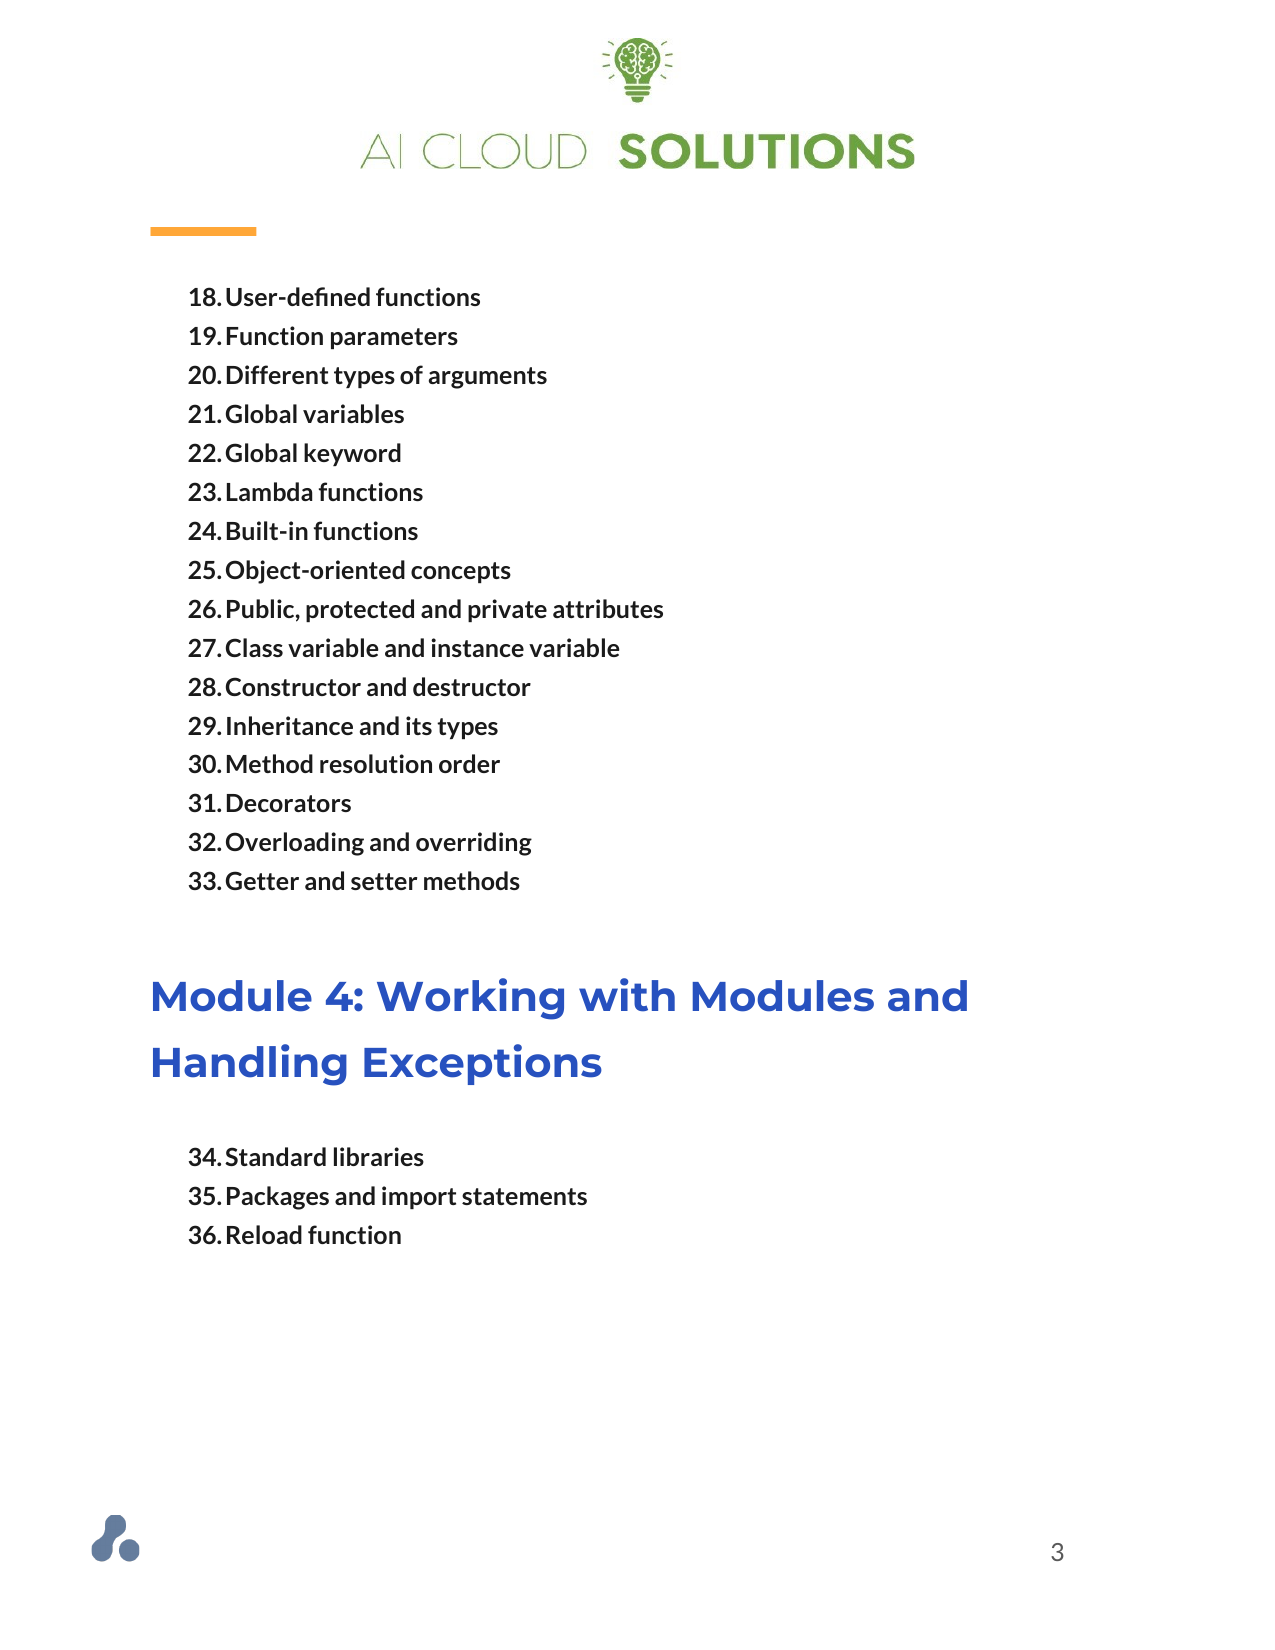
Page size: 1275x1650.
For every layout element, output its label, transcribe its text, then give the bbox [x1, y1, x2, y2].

subtitle Method resolution order [187, 749, 1125, 779]
list Getter and setter methods [187, 866, 1125, 896]
subtitle Global variables [187, 398, 1125, 428]
subtitle Object-oriented concepts [187, 554, 1125, 584]
picture [150, 227, 257, 236]
subtitle Public, protected and private attributes [187, 593, 1125, 623]
subtitle Global keyword [187, 437, 1125, 467]
subtitle Standard libraries [187, 1142, 1125, 1172]
subtitle Packages and import statements [187, 1181, 1125, 1211]
subtitle Built-in functions [187, 515, 1125, 545]
subtitle User-defined functions [187, 282, 1125, 312]
subtitle Different types of arguments [187, 359, 1125, 389]
list Overloading and overriding [187, 827, 1125, 857]
text Module 4: Working with Modules and Handling Exceptions [149, 971, 1125, 1088]
subtitle Class variable and instance variable [187, 632, 1125, 662]
subtitle Inheritance and its types [187, 710, 1125, 740]
picture [360, 38, 915, 169]
picture [91, 1515, 140, 1562]
subtitle Lambda functions [187, 476, 1125, 506]
subtitle Reload function [187, 1220, 1125, 1250]
subtitle Function parameters [187, 321, 1125, 351]
subtitle Constructor and destructor [187, 671, 1125, 701]
list Decorators [187, 788, 1125, 818]
